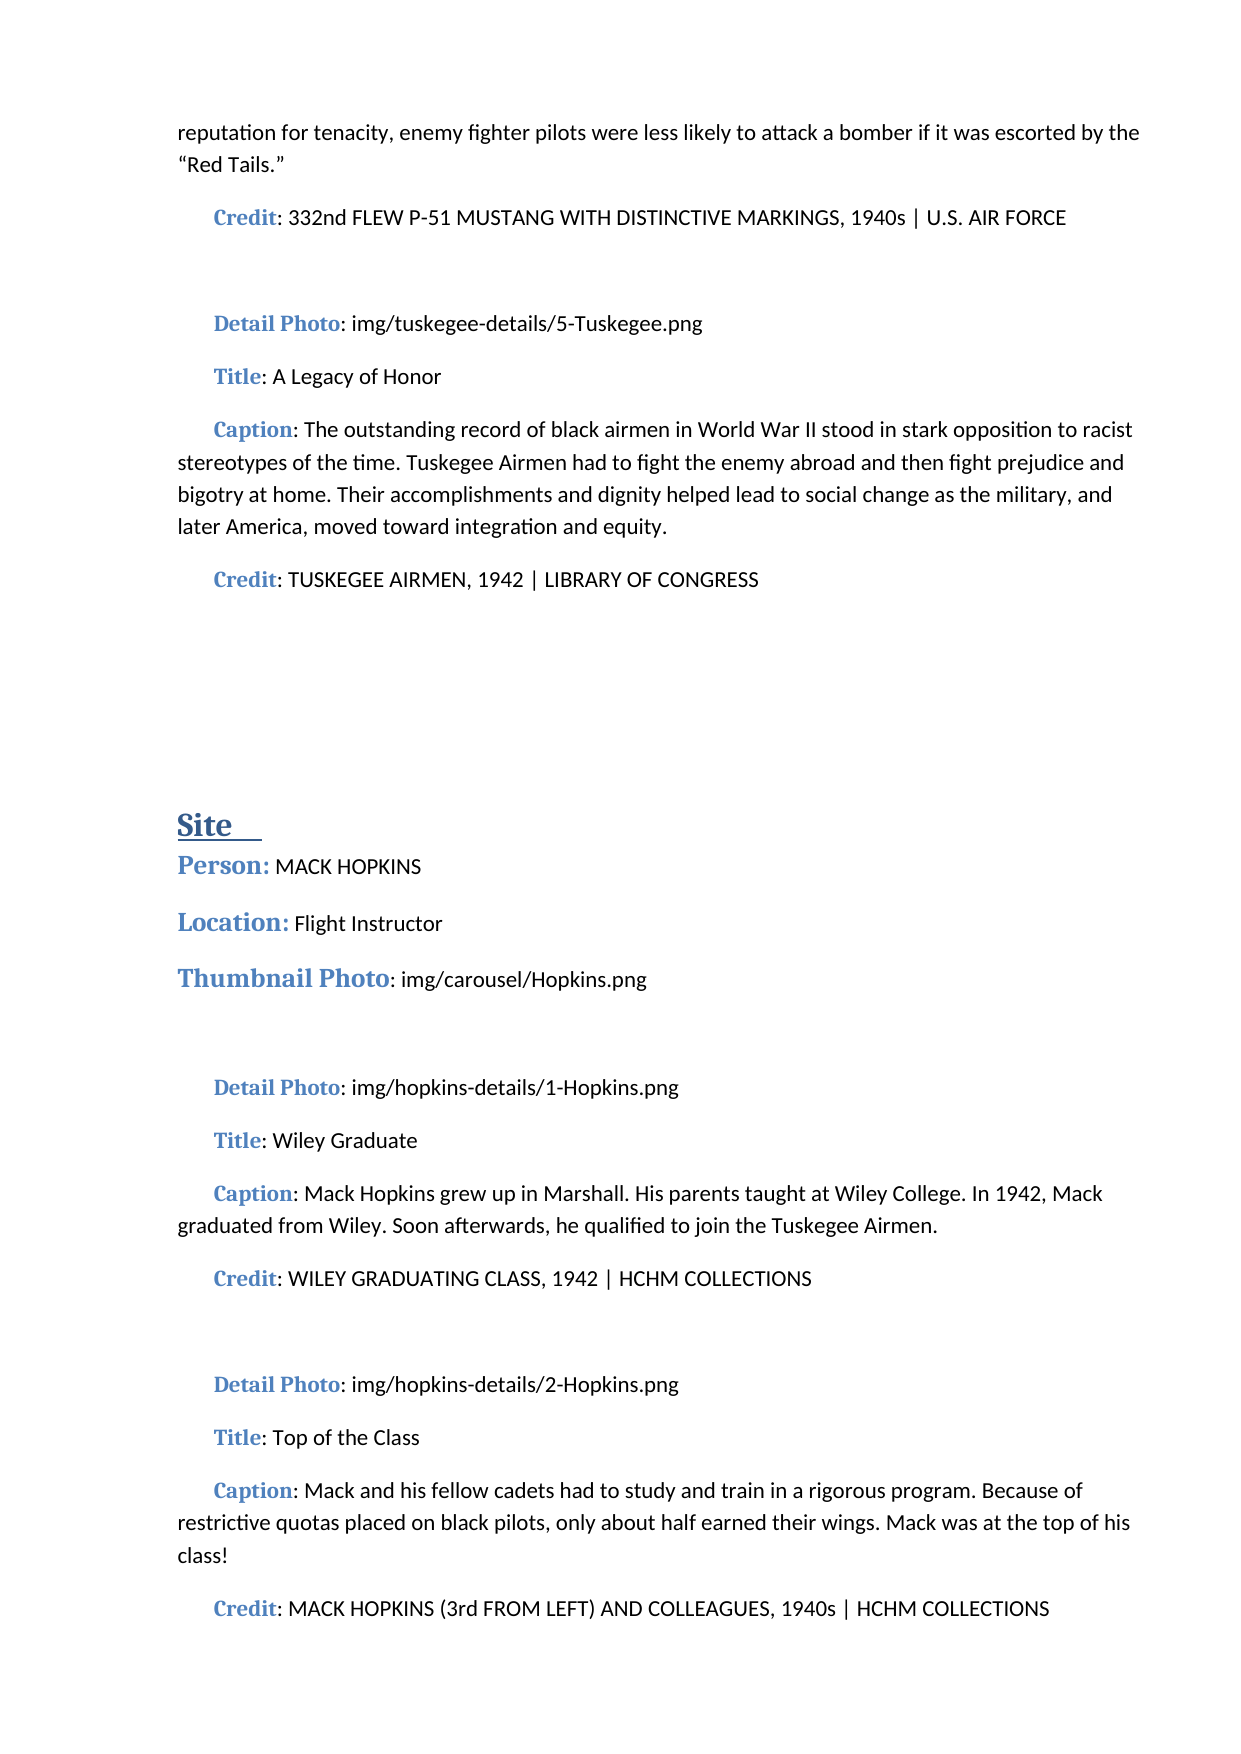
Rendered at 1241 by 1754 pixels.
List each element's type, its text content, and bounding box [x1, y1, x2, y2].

text Location: Flight Instructor [177, 907, 1152, 938]
text Credit: TUSKEGEE AIRMEN, 1942 | LIBRARY OF CONGRESS [177, 565, 1152, 593]
text Credit: MACK HOPKINS (3rd FROM LEFT) AND COLLEAGUES, 1940s | HCHM COLLECTIONS [177, 1594, 1152, 1622]
text Credit: 332nd FLEW P-51 MUSTANG WITH DISTINCTIVE MARKINGS, 1940s | U.S. AIR FORCE [177, 203, 1152, 231]
text Detail Photo: img/hopkins-details/1-Hopkins.png [177, 1073, 1152, 1101]
text Title: A Legacy of Honor [177, 362, 1152, 390]
subtitle Site [177, 806, 1152, 844]
text Title: Wiley Graduate [177, 1126, 1152, 1154]
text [177, 118, 1152, 178]
text Caption: Mack Hopkins grew up in Marshall. His parents taught at Wiley College. In 1942, Mack graduated from Wiley. Soon afterwards, he qualified to join the Tuskegee Airmen. [177, 1179, 1152, 1239]
text Person: MACK HOPKINS [177, 850, 1152, 881]
text Thumbnail Photo: img/carousel/Hopkins.png [177, 963, 1152, 994]
text Caption: Mack and his fellow cadets had to study and train in a rigorous program. Because of restrictive quotas placed on black pilots, only about half earned their wings. Mack was at the top of his class! [177, 1476, 1152, 1569]
text Caption: The outstanding record of black airmen in World War II stood in stark opposition to racist stereotypes of the time. Tuskegee Airmen had to fight the enemy abroad and then fight prejudice and bigotry at home. Their accomplishments and dignity helped lead to social change as the military, and later America, moved toward integration and equity. [177, 415, 1152, 540]
text Title: Top of the Class [177, 1423, 1152, 1451]
text Detail Photo: img/hopkins-details/2-Hopkins.png [177, 1370, 1152, 1398]
text Detail Photo: img/tuskegee-details/5-Tuskegee.png [177, 309, 1152, 337]
text Credit: WILEY GRADUATING CLASS, 1942 | HCHM COLLECTIONS [177, 1264, 1152, 1292]
